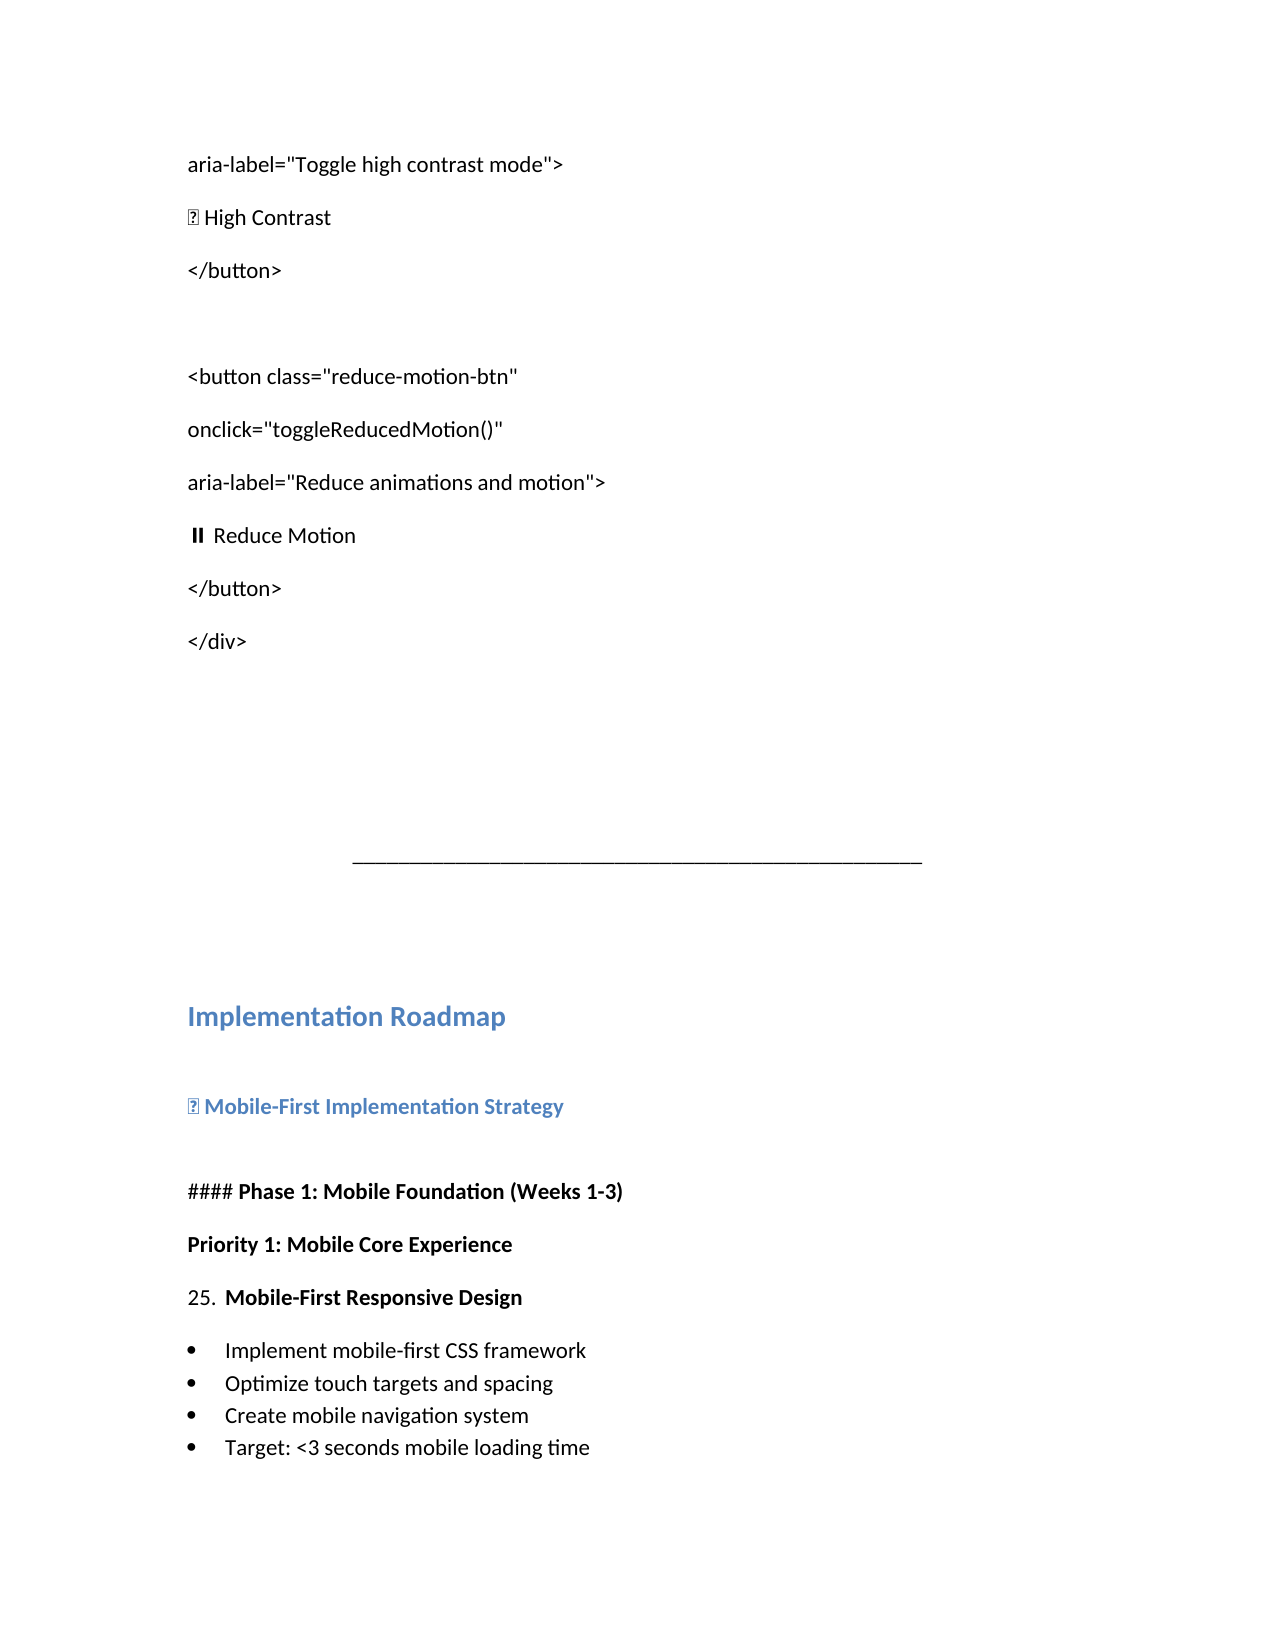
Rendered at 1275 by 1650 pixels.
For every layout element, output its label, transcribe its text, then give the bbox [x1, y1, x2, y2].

text Priority 1: Mobile Core Experience [187, 1231, 1087, 1258]
text #### Phase 1: Mobile Foundation (Weeks 1-3) [187, 1177, 1087, 1206]
list Mobile-First Responsive Design [187, 1283, 1087, 1312]
text ⏸️ Reduce Motion [187, 521, 1087, 549]
list Implement mobile-first CSS framework [187, 1337, 1087, 1364]
text aria-label="Reduce animations and motion"> [187, 468, 1087, 496]
text <button class="reduce-motion-btn" [187, 362, 1087, 390]
list Target: <3 seconds mobile loading time [187, 1433, 1087, 1461]
text onclick="toggleReducedMotion()" [187, 415, 1087, 443]
text __________________________________________________ [187, 839, 1087, 867]
subtitle Implementation Roadmap [187, 998, 1087, 1034]
text 🎨 High Contrast [187, 203, 1087, 231]
list Optimize touch targets and spacing [187, 1369, 1087, 1397]
text </button> [187, 574, 1087, 602]
list Create mobile navigation system [187, 1401, 1087, 1429]
text </button> [187, 256, 1087, 284]
subtitle 🚀 Mobile-First Implementation Strategy [187, 1092, 1087, 1120]
text aria-label="Toggle high contrast mode"> [187, 150, 1087, 178]
text </div> [187, 627, 1087, 655]
